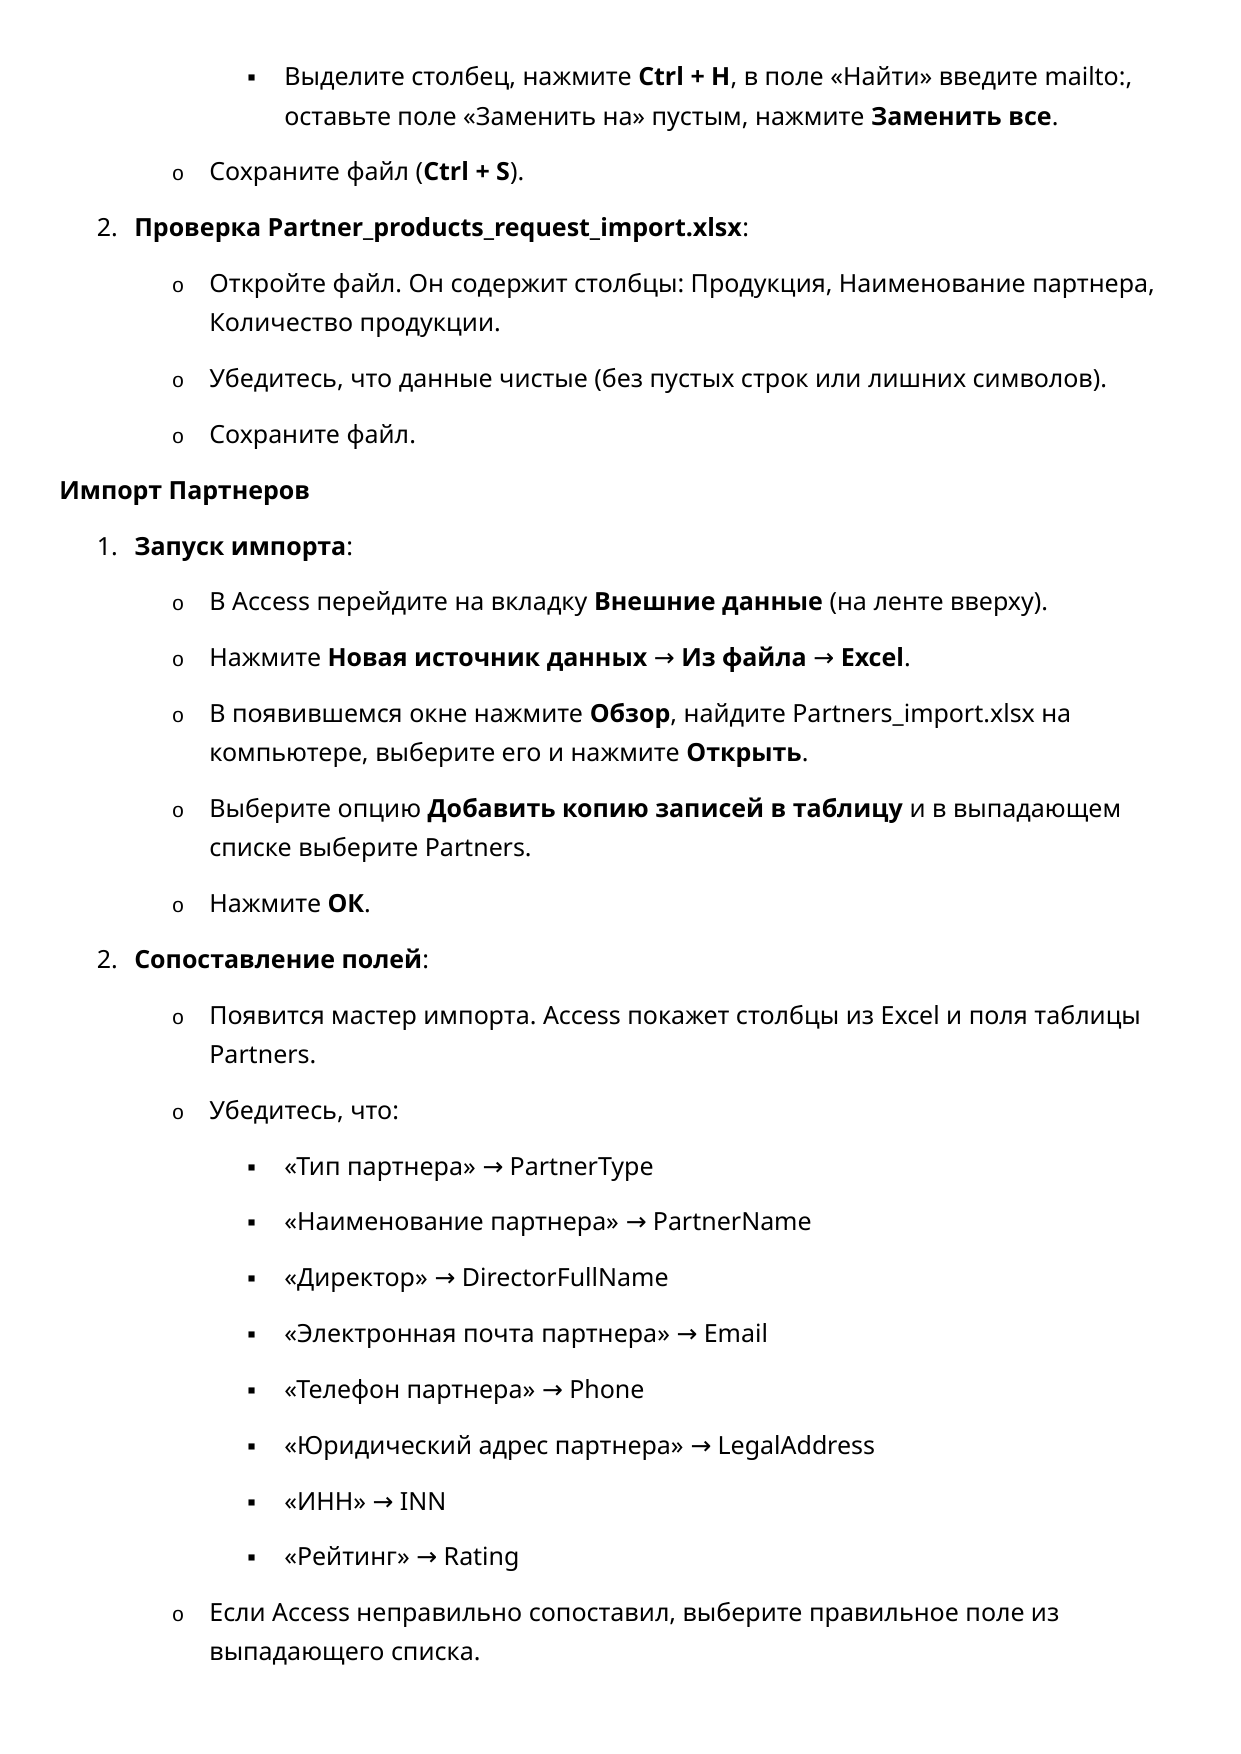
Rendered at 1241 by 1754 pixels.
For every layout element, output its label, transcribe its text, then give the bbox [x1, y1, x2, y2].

list «Наименование партнера» → PartnerName [247, 1204, 1181, 1238]
list «Электронная почта партнера» → Email [247, 1316, 1181, 1350]
list «Тип партнера» → PartnerType [247, 1148, 1181, 1182]
list Появится мастер импорта. Access покажет столбцы из Excel и поля таблицы Partners. [172, 997, 1181, 1071]
list В Access перейдите на вкладку Внешние данные (на ленте вверху). [172, 584, 1181, 618]
list Убедитесь, что: [172, 1092, 1181, 1126]
list Сохраните файл. [172, 417, 1181, 451]
list Выделите столбец, нажмите Ctrl + H, в поле «Найти» введите mailto:, оставьте поле «Заменить на» пустым, нажмите Заменить все. [247, 59, 1181, 132]
list В появившемся окне нажмите Обзор, найдите Partners_import.xlsx на компьютере, выберите его и нажмите Открыть. [172, 696, 1181, 769]
list «ИНН» → INN [247, 1483, 1181, 1517]
list «Директор» → DirectorFullName [247, 1260, 1181, 1294]
text Импорт Партнеров [59, 472, 1181, 506]
list Нажмите Новая источник данных → Из файла → Excel. [172, 640, 1181, 674]
list Проверка Partner_products_request_import.xlsx: [97, 210, 1181, 244]
list «Телефон партнера» → Phone [247, 1372, 1181, 1406]
list Убедитесь, что данные чистые (без пустых строк или лишних символов). [172, 361, 1181, 395]
list Сохраните файл (Ctrl + S). [172, 154, 1181, 188]
list Откройте файл. Он содержит столбцы: Продукция, Наименование партнера, Количество продукции. [172, 266, 1181, 339]
list Нажмите ОК. [172, 886, 1181, 920]
list Запуск импорта: [97, 528, 1181, 562]
list Если Access неправильно сопоставил, выберите правильное поле из выпадающего списка. [172, 1595, 1181, 1668]
list Сопоставление полей: [97, 942, 1181, 976]
list «Рейтинг» → Rating [247, 1539, 1181, 1573]
list Выберите опцию Добавить копию записей в таблицу и в выпадающем списке выберите Partners. [172, 791, 1181, 864]
list «Юридический адрес партнера» → LegalAddress [247, 1427, 1181, 1461]
